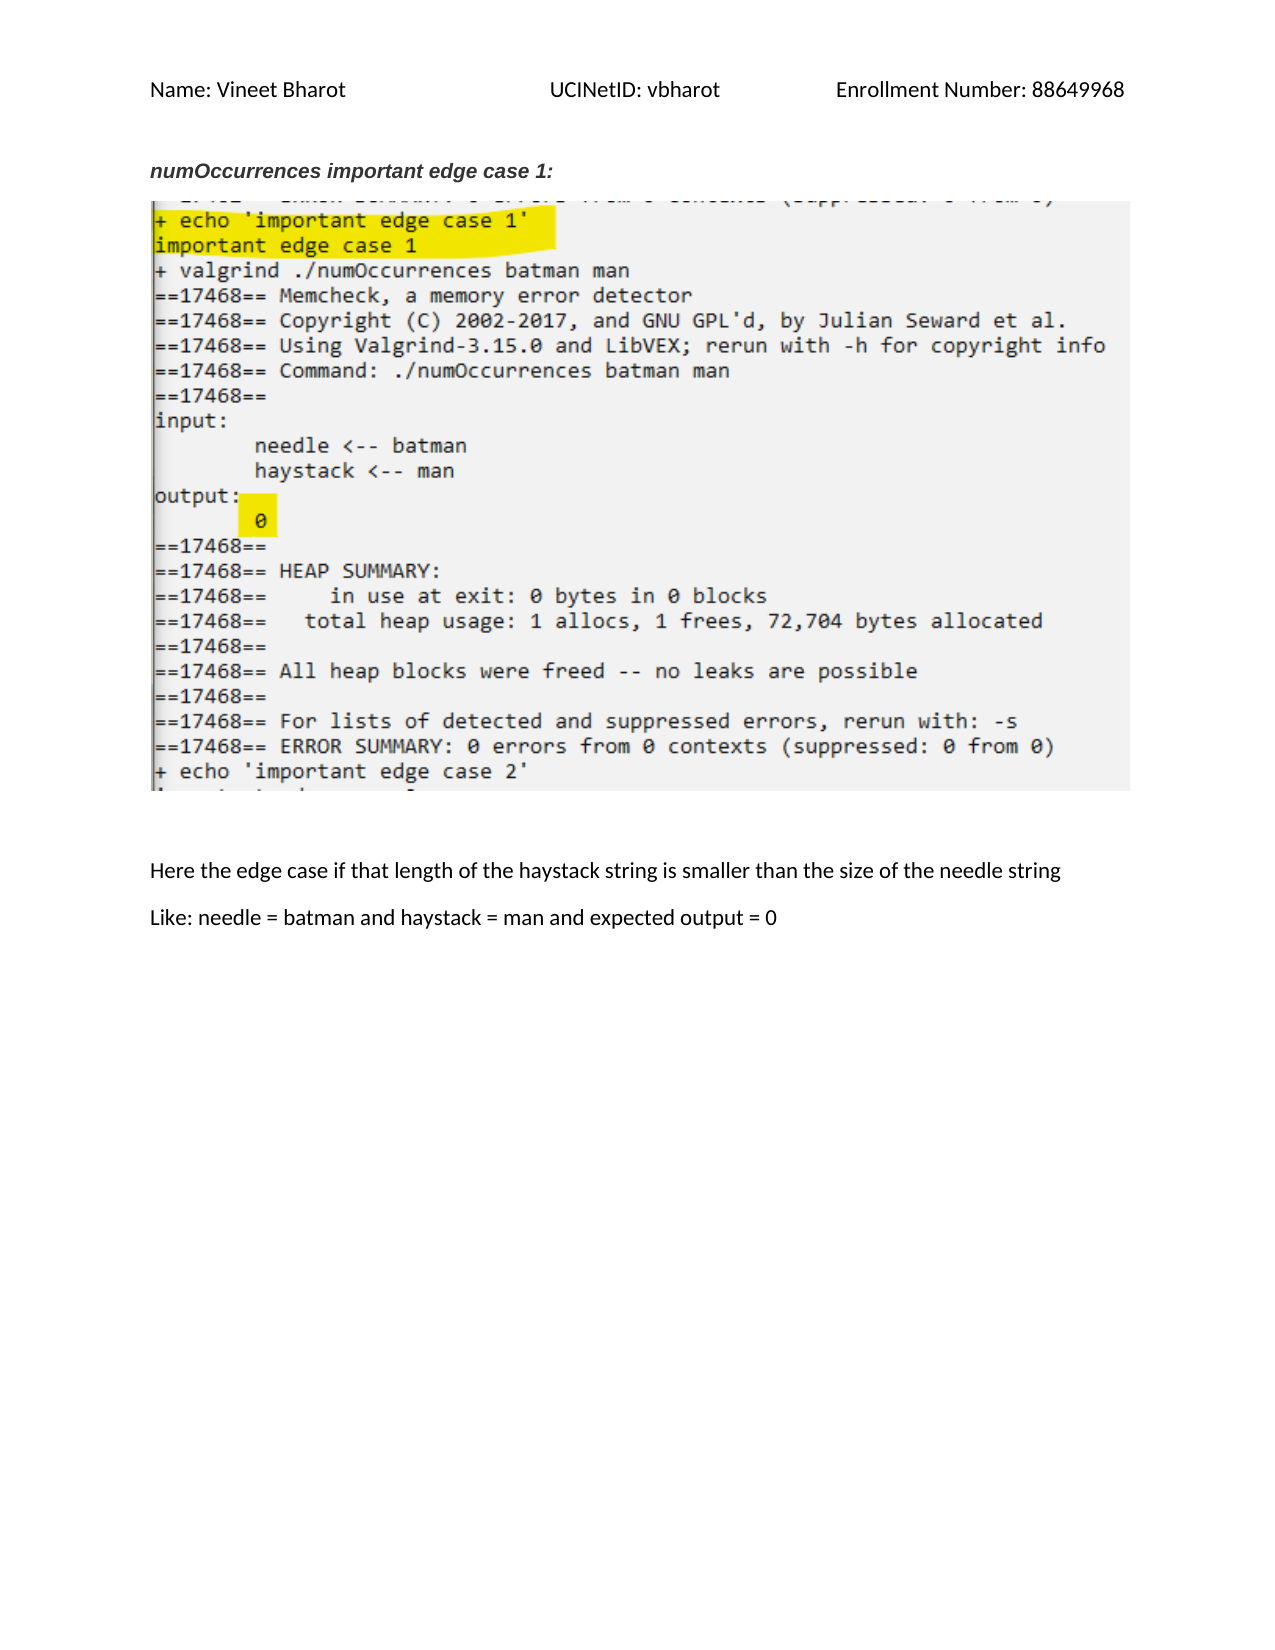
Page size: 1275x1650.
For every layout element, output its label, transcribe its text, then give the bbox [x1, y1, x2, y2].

picture [150, 201, 1130, 791]
text numOccurrences important edge case 1: [150, 159, 1125, 183]
text Here the edge case if that length of the haystack string is smaller than the size of the needle string [150, 856, 1125, 884]
text Like: needle = batman and haystack = man and expected output = 0 [150, 903, 1125, 931]
